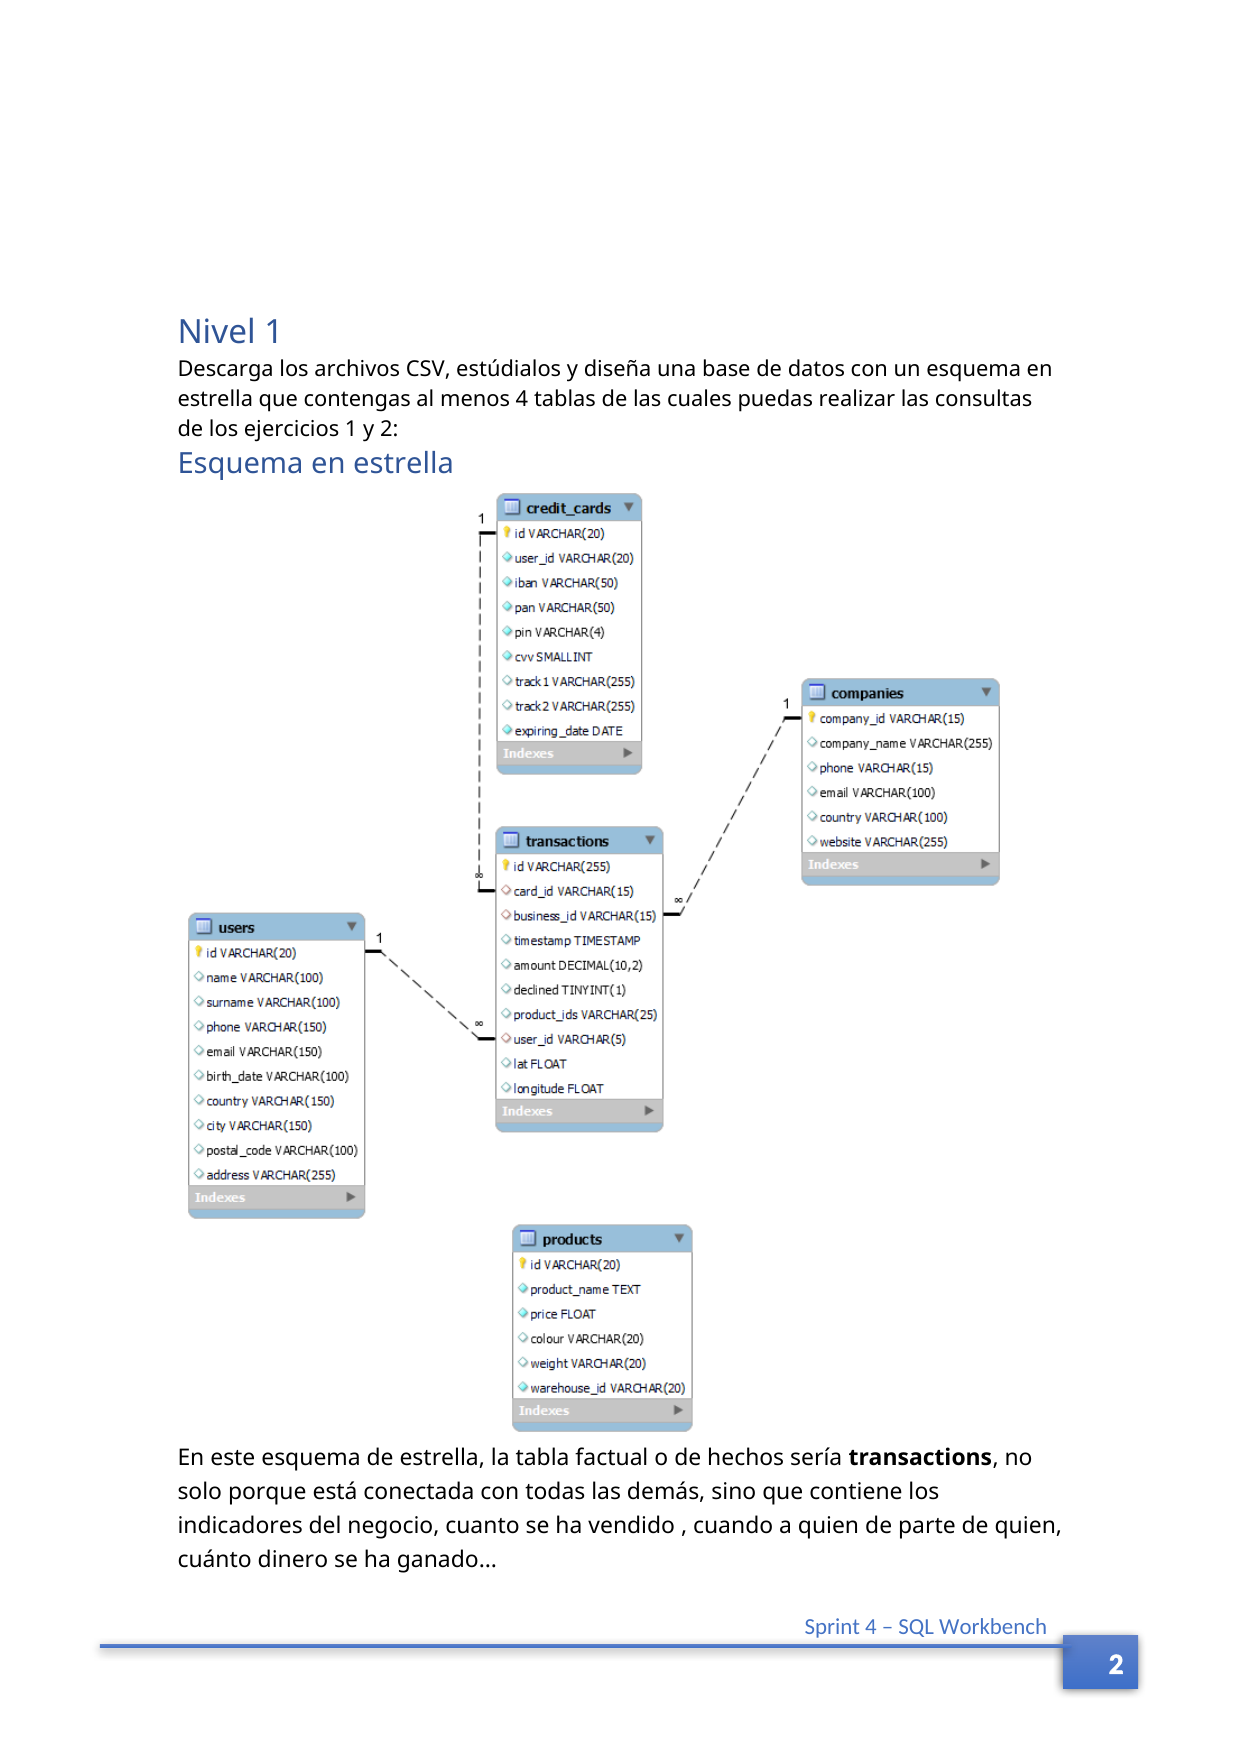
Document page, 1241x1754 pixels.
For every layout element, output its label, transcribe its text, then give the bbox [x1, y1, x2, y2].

text Descarga los archivos CSV, estúdialos y diseña una base de datos con un esquema en estrella que contengas al menos 4 tablas de las cuales puedas realizar las consultas de los ejercicios 1 y 2: [177, 353, 1063, 443]
picture [177, 482, 1010, 1442]
subtitle Nivel 1 [177, 308, 1063, 353]
text En este esquema de estrella, la tabla factual o de hechos sería transactions, no solo porque está conectada con todas las demás, sino que contiene los indicadores del negocio, cuanto se ha vendido , cuando a quien de parte de quien, cuánto dinero se ha ganado… [177, 1441, 1063, 1574]
